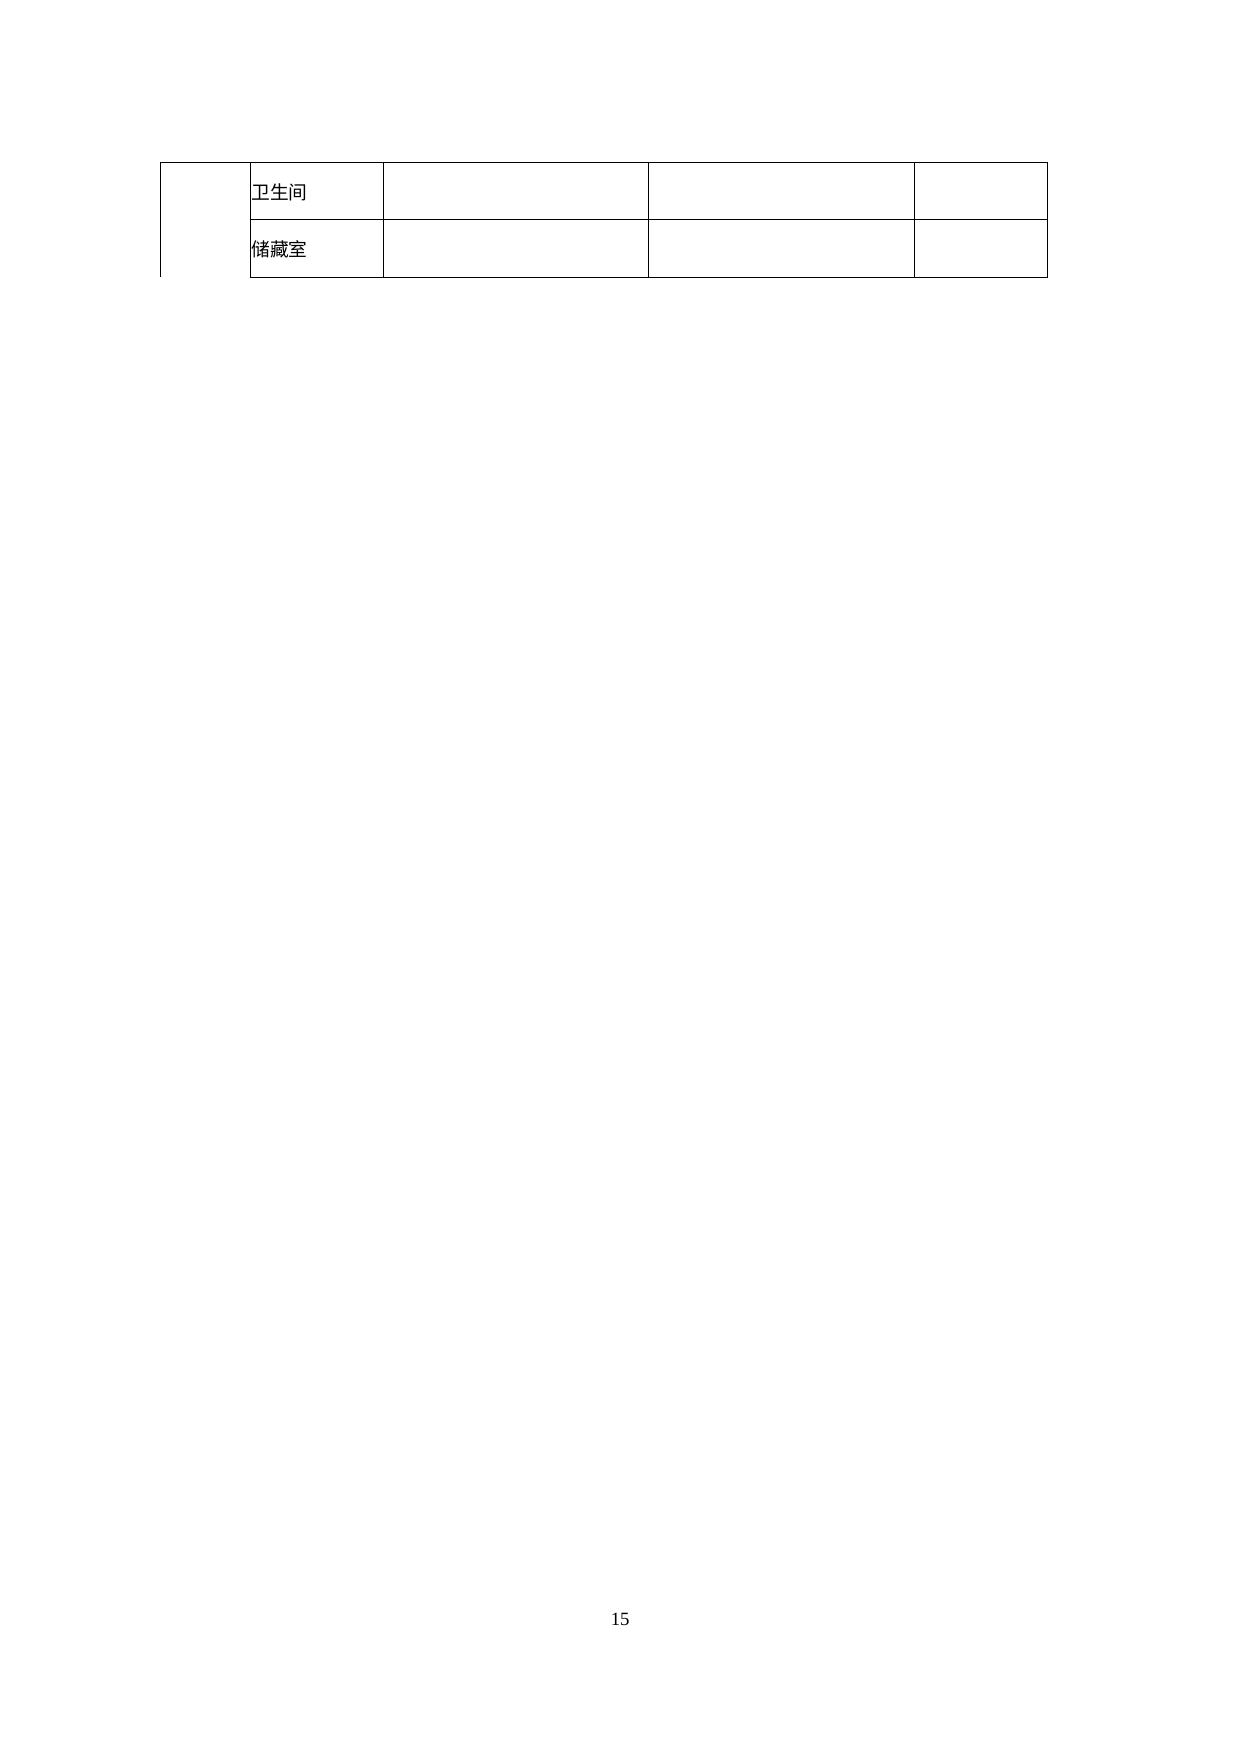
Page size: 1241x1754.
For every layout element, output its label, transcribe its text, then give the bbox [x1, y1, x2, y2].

table_cell [915, 163, 1047, 219]
table_cell [915, 220, 1047, 277]
table_cell [649, 163, 914, 219]
table_cell [649, 220, 914, 277]
table_cell 卫生间 [251, 163, 383, 219]
table_cell [384, 163, 648, 219]
table_cell [384, 220, 648, 277]
table_cell 储藏室 [251, 220, 383, 277]
